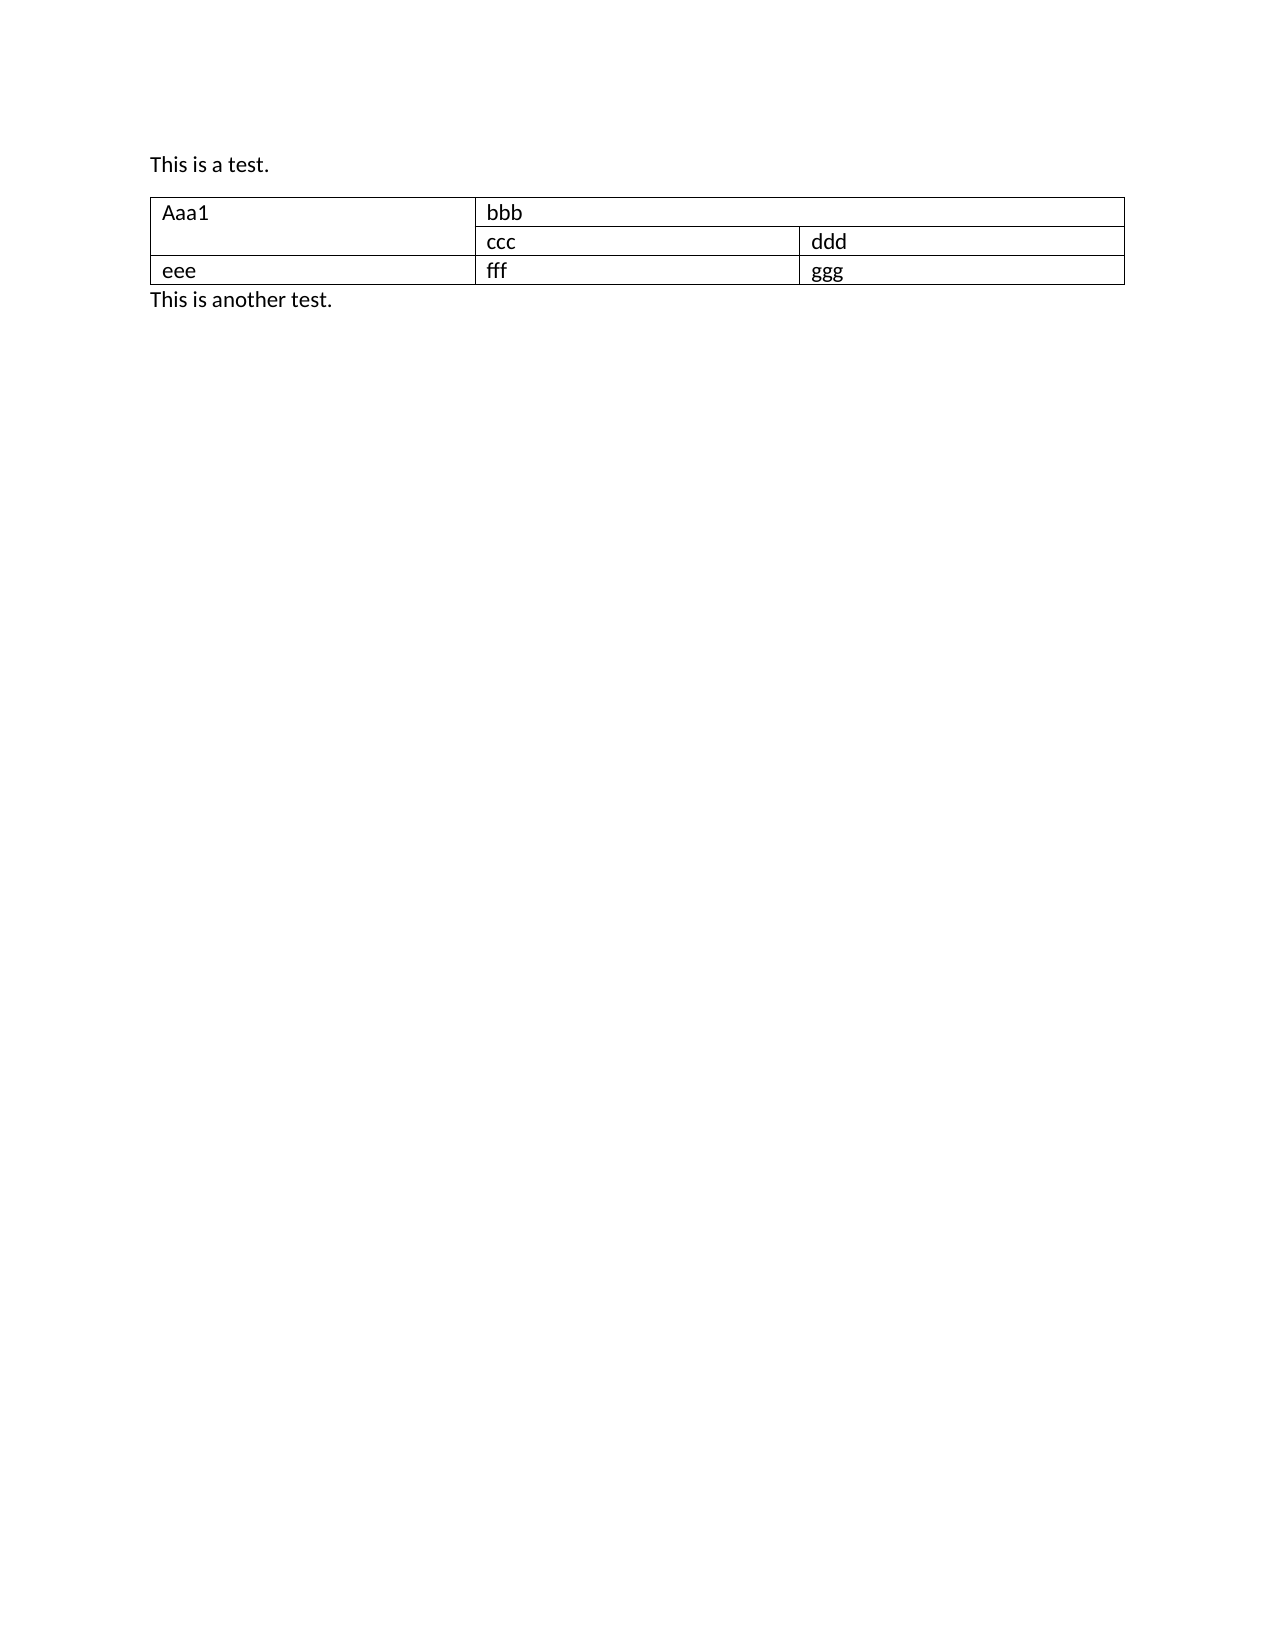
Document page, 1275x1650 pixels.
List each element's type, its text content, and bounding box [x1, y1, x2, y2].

text This is another test. [150, 285, 1125, 313]
table_cell ddd [800, 227, 1124, 255]
text This is a test. [150, 150, 1125, 178]
table_header Aaa1 [151, 198, 475, 255]
table_cell ccc [476, 227, 799, 255]
table_header bbb [476, 198, 1124, 226]
table_cell ggg [800, 256, 1124, 284]
table_cell fff [476, 256, 799, 284]
table_cell eee [151, 256, 475, 284]
